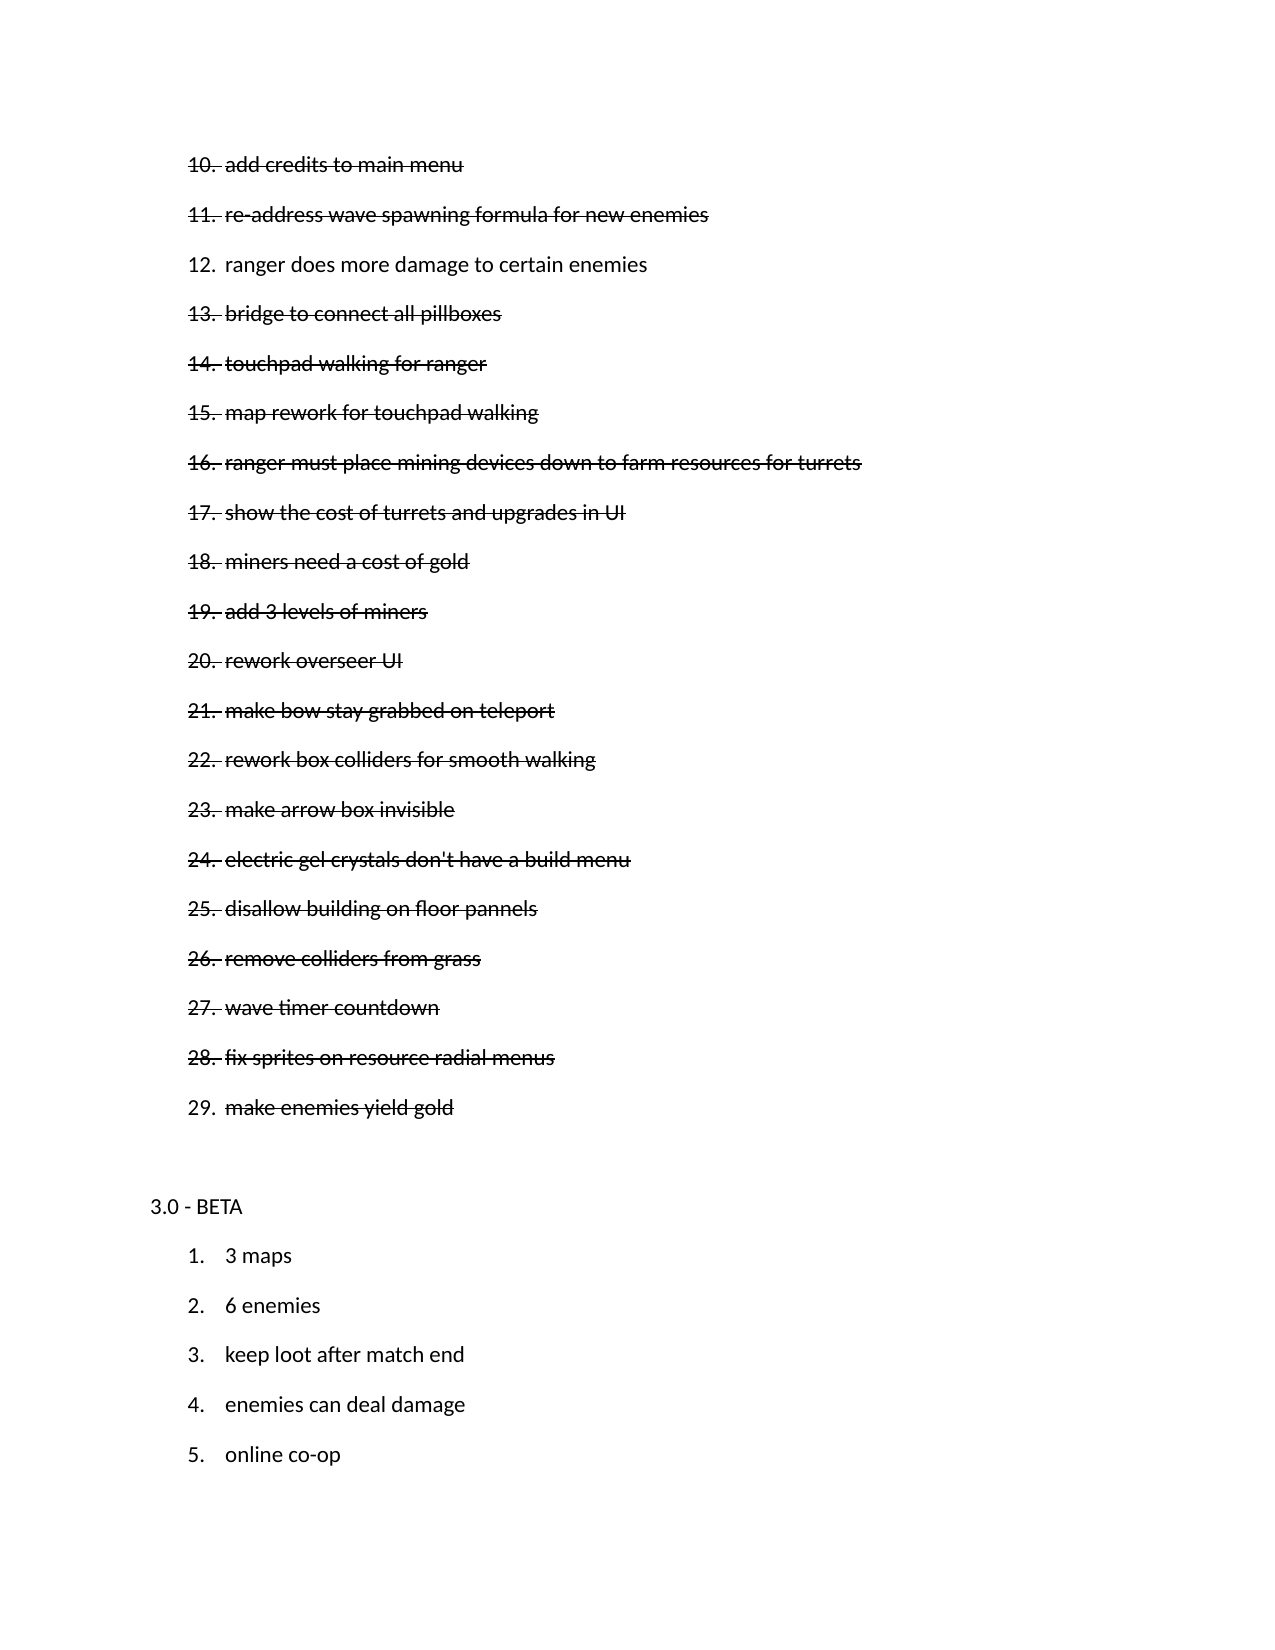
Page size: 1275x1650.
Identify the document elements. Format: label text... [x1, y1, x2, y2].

list ranger does more damage to certain enemies [187, 249, 1125, 278]
list make bow stay grabbed on teleport [187, 695, 1125, 724]
list bridge to connect all pillboxes [187, 299, 1125, 327]
list touchpad walking for ranger [187, 348, 1125, 377]
list add 3 levels of miners [187, 596, 1125, 625]
list online co-op [187, 1439, 1125, 1468]
text 3.0 - BETA [150, 1191, 1125, 1220]
list add credits to main menu [187, 150, 1125, 179]
list enemies can deal damage [187, 1389, 1125, 1418]
list keep loot after match end [187, 1340, 1125, 1369]
list miners need a cost of gold [187, 547, 1125, 575]
list ranger must place mining devices down to farm resources for turrets [187, 447, 1125, 476]
list 6 enemies [187, 1290, 1125, 1319]
list make enemies yield gold [187, 1092, 1125, 1121]
list show the cost of turrets and upgrades in UI [187, 497, 1125, 526]
list remove colliders from grass [187, 943, 1125, 972]
list fix sprites on resource radial menus [187, 1042, 1125, 1071]
list map rework for touchpad walking [187, 398, 1125, 427]
list rework box colliders for smooth walking [187, 745, 1125, 774]
list make arrow box invisible [187, 794, 1125, 823]
list re-address wave spawning formula for new enemies [187, 199, 1125, 228]
list wave timer countdown [187, 993, 1125, 1022]
list 3 maps [187, 1241, 1125, 1269]
list electric gel crystals don't have a build menu [187, 844, 1125, 873]
list disallow building on floor pannels [187, 894, 1125, 922]
list rework overseer UI [187, 646, 1125, 674]
